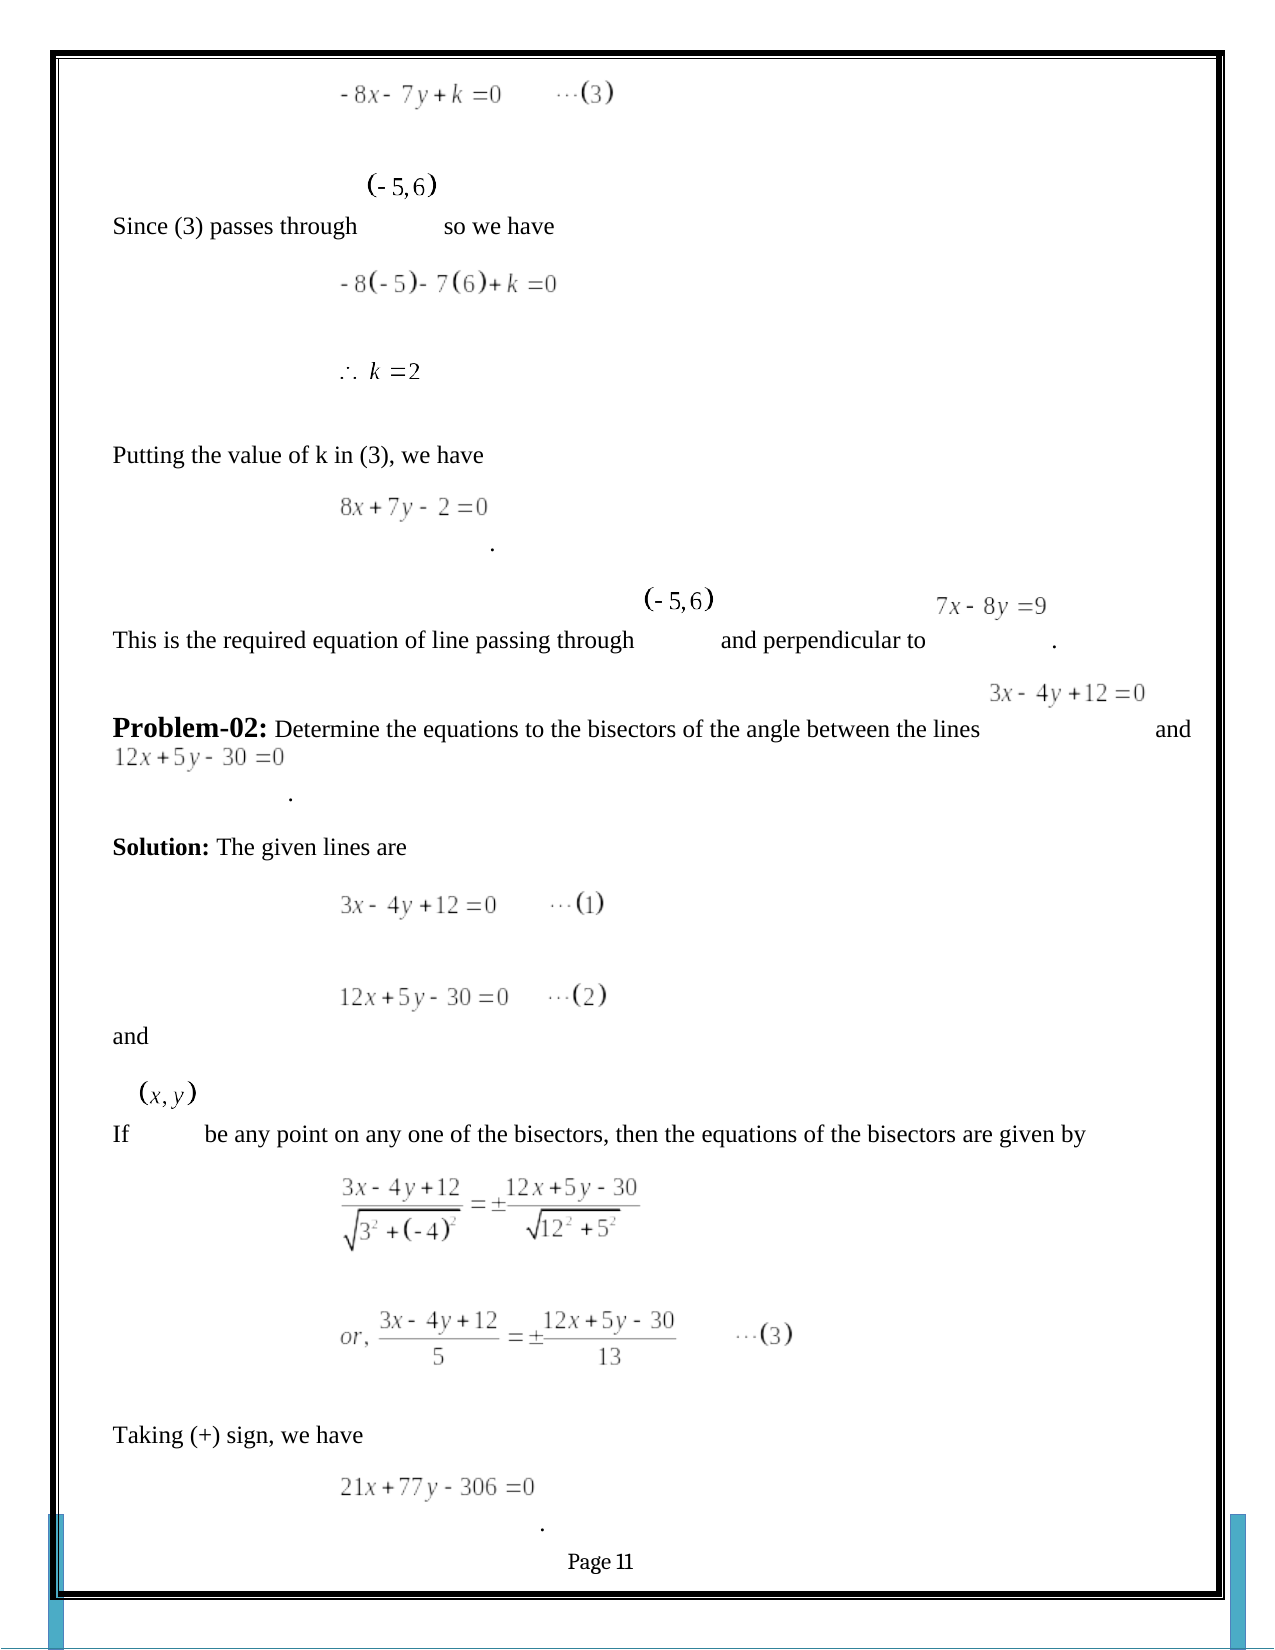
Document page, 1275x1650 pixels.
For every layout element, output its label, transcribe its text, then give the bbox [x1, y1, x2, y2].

text and [112, 978, 1200, 1050]
text Putting the value of k in (3), we have [112, 440, 1200, 468]
text Taking (+) sign, we have [112, 1420, 1200, 1448]
text This is the required equation of line passing through and perpendicular to . [112, 582, 1200, 654]
text Solution: The given lines are [112, 832, 1200, 860]
text . [262, 1473, 1200, 1537]
text Problem-02: Determine the equations to the bisectors of the angle between the lines and . [112, 679, 1200, 807]
text Since (3) passes through so we have [112, 167, 1200, 240]
text . [262, 493, 1200, 557]
text If be any point on any one of the bisectors, then the equations of the bisectors are given by [112, 1075, 1200, 1148]
